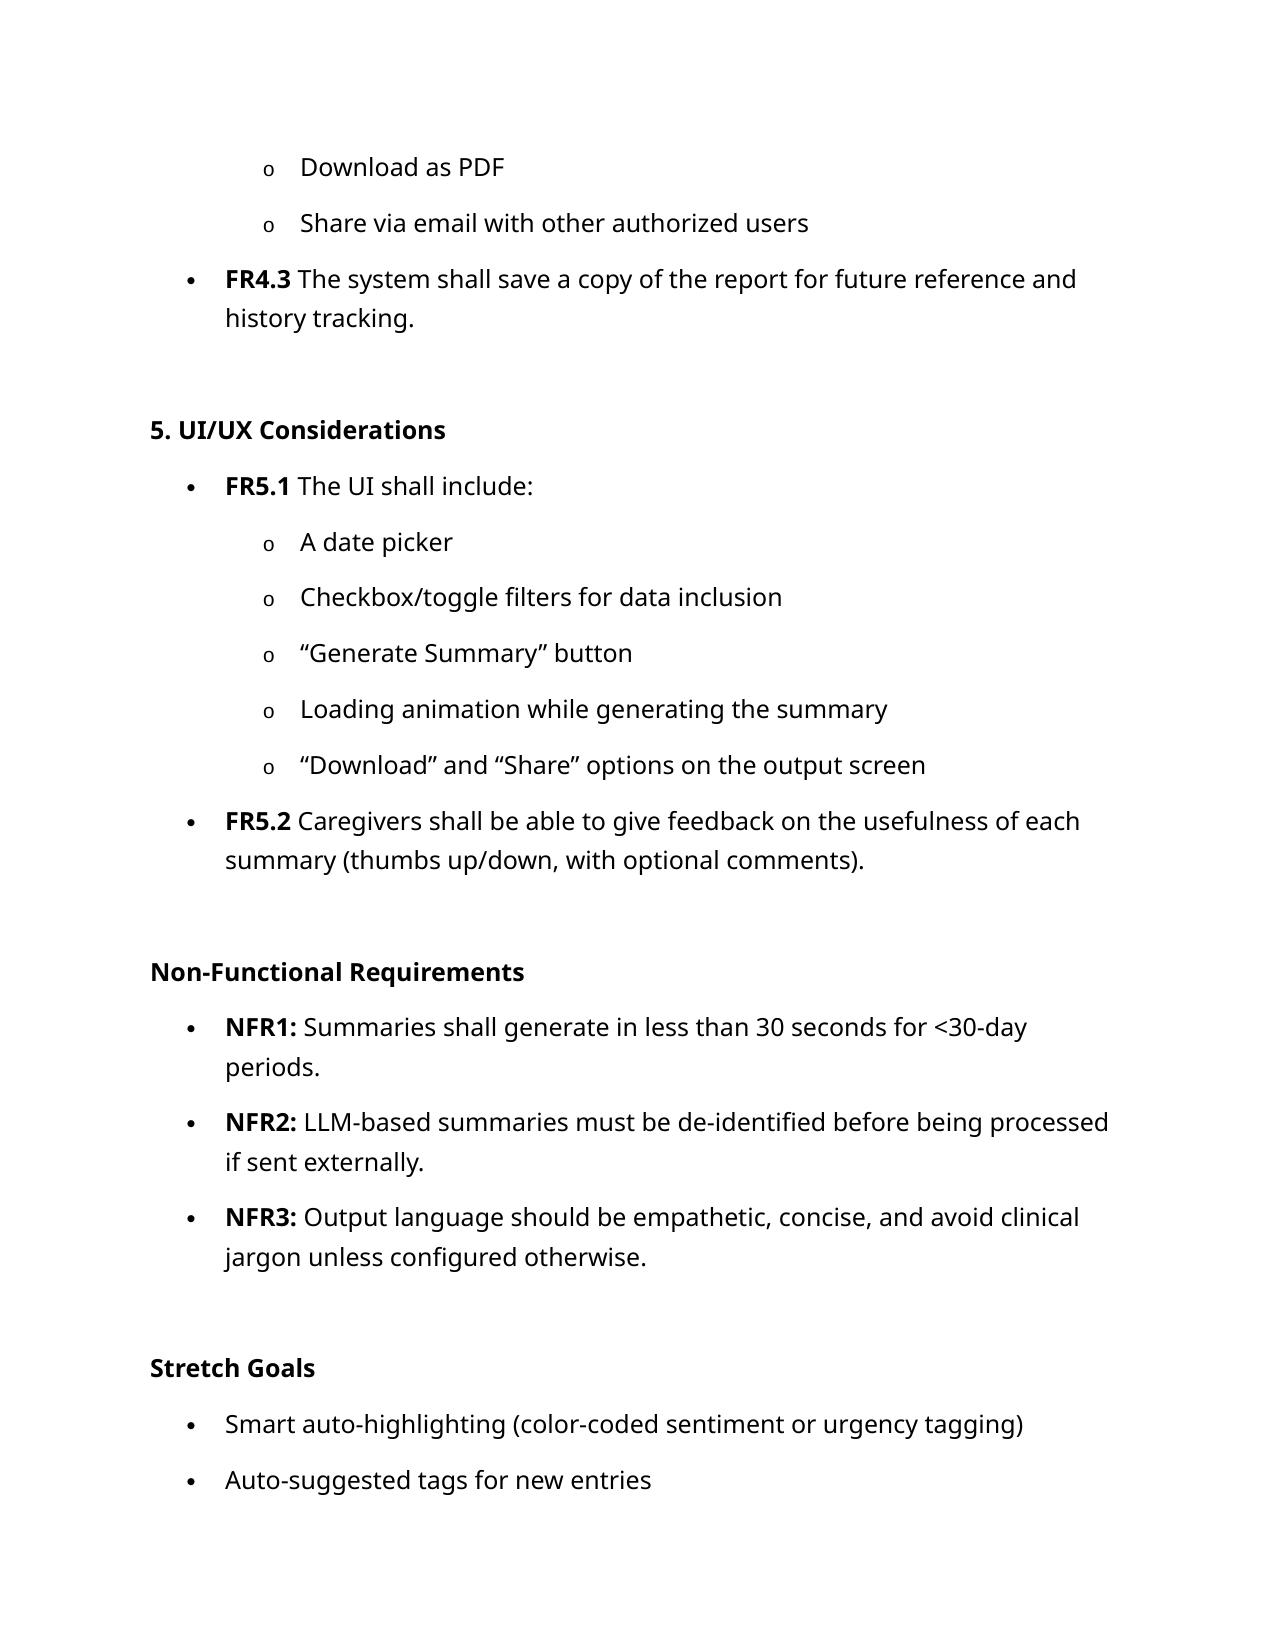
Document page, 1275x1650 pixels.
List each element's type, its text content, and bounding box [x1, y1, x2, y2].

list Auto-suggested tags for new entries [187, 1462, 1125, 1497]
list FR4.3 The system shall save a copy of the report for future reference and history tracking. [187, 262, 1125, 335]
list NFR3: Output language should be empathetic, concise, and avoid clinical jargon unless configured otherwise. [187, 1200, 1125, 1273]
text Stretch Goals [150, 1351, 1125, 1385]
list Smart auto-highlighting (color-coded sentiment or urgency tagging) [187, 1407, 1125, 1441]
list Checkbox/toggle filters for data inclusion [262, 580, 1125, 614]
list “Download” and “Share” options on the output screen [262, 747, 1125, 782]
list FR5.1 The UI shall include: [187, 468, 1125, 502]
list FR5.2 Caregivers shall be able to give feedback on the usefulness of each summary (thumbs up/down, with optional comments). [187, 803, 1125, 877]
list Share via email with other authorized users [262, 206, 1125, 240]
list NFR1: Summaries shall generate in less than 30 seconds for <30-day periods. [187, 1010, 1125, 1083]
text 5. UI/UX Considerations [150, 412, 1125, 447]
list “Generate Summary” button [262, 636, 1125, 670]
text Non-Functional Requirements [150, 954, 1125, 988]
list NFR2: LLM-based summaries must be de-identified before being processed if sent externally. [187, 1105, 1125, 1178]
list A date picker [262, 524, 1125, 558]
list Download as PDF [262, 150, 1125, 184]
list Loading animation while generating the summary [262, 692, 1125, 726]
